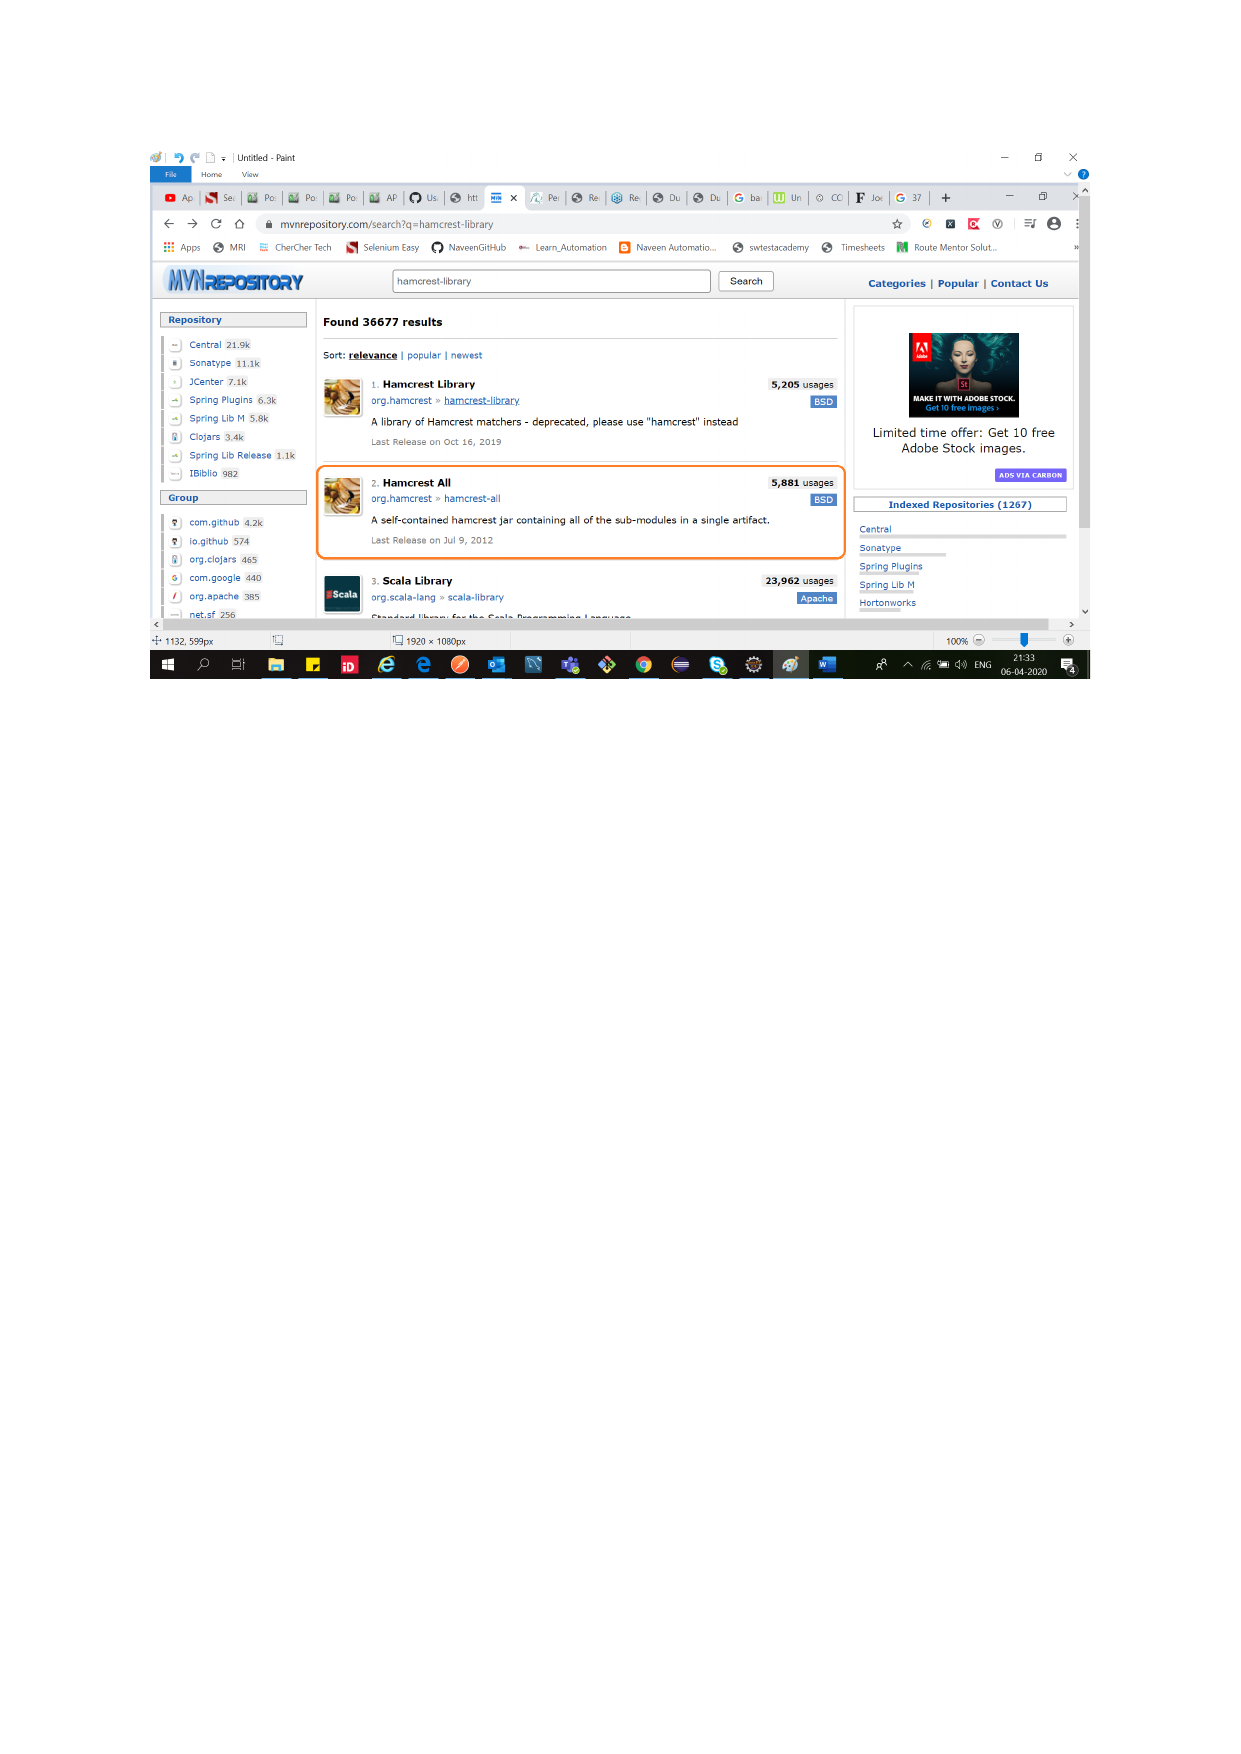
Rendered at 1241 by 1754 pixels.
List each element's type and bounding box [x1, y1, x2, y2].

picture [150, 150, 1091, 679]
